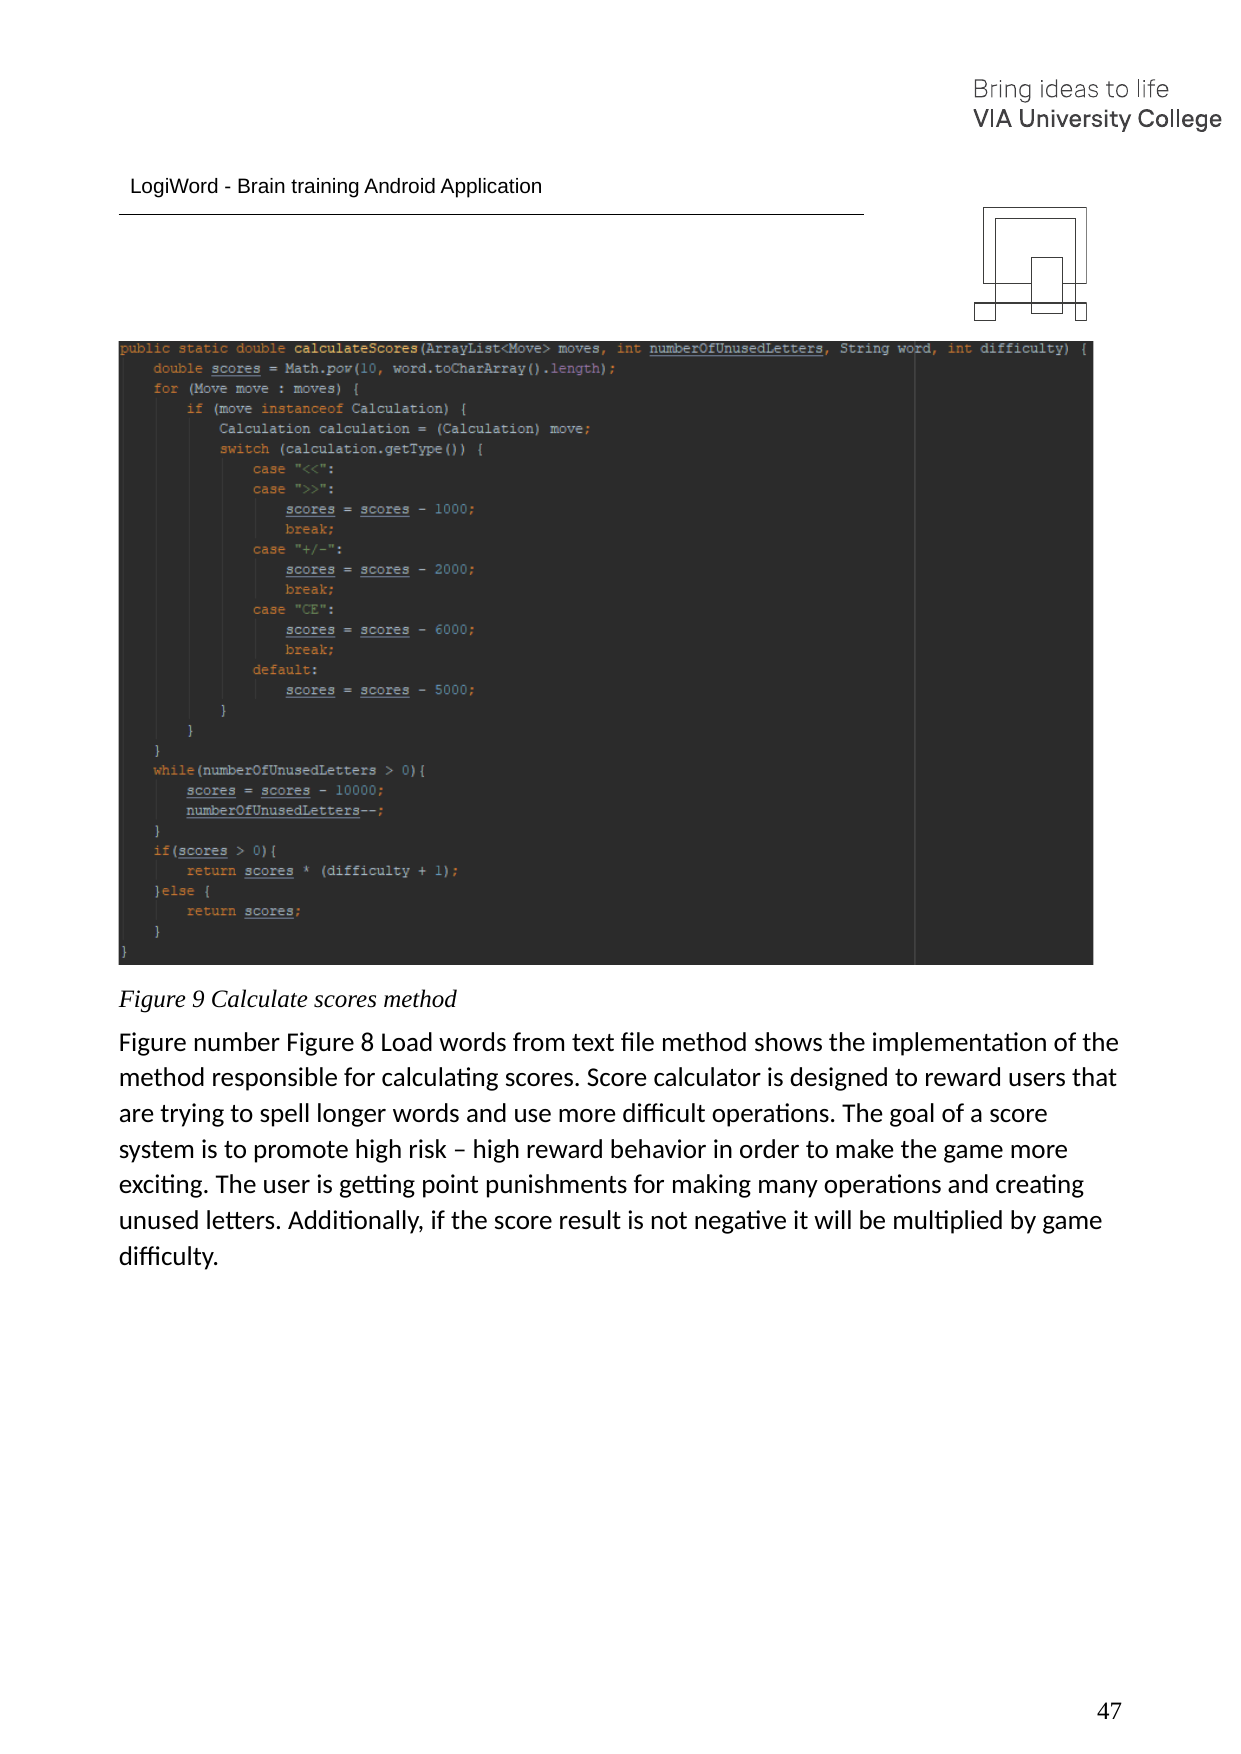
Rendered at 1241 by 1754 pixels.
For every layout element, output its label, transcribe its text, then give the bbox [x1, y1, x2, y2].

text Figure number Figure 8 Load words from text file method shows the implementation of the method responsible for calculating scores. Score calculator is designed to reward users that are trying to spell longer words and use more difficult operations. The goal of a score system is to promote high risk – high reward behavior in order to make the game more exciting. The user is getting point punishments for making many operations and creating unused letters. Additionally, if the score result is not negative it will be multiplied by game difficulty. [118, 1025, 1122, 1272]
text Figure 9 Calculate scores method [118, 984, 1122, 1012]
picture [118, 341, 1094, 965]
